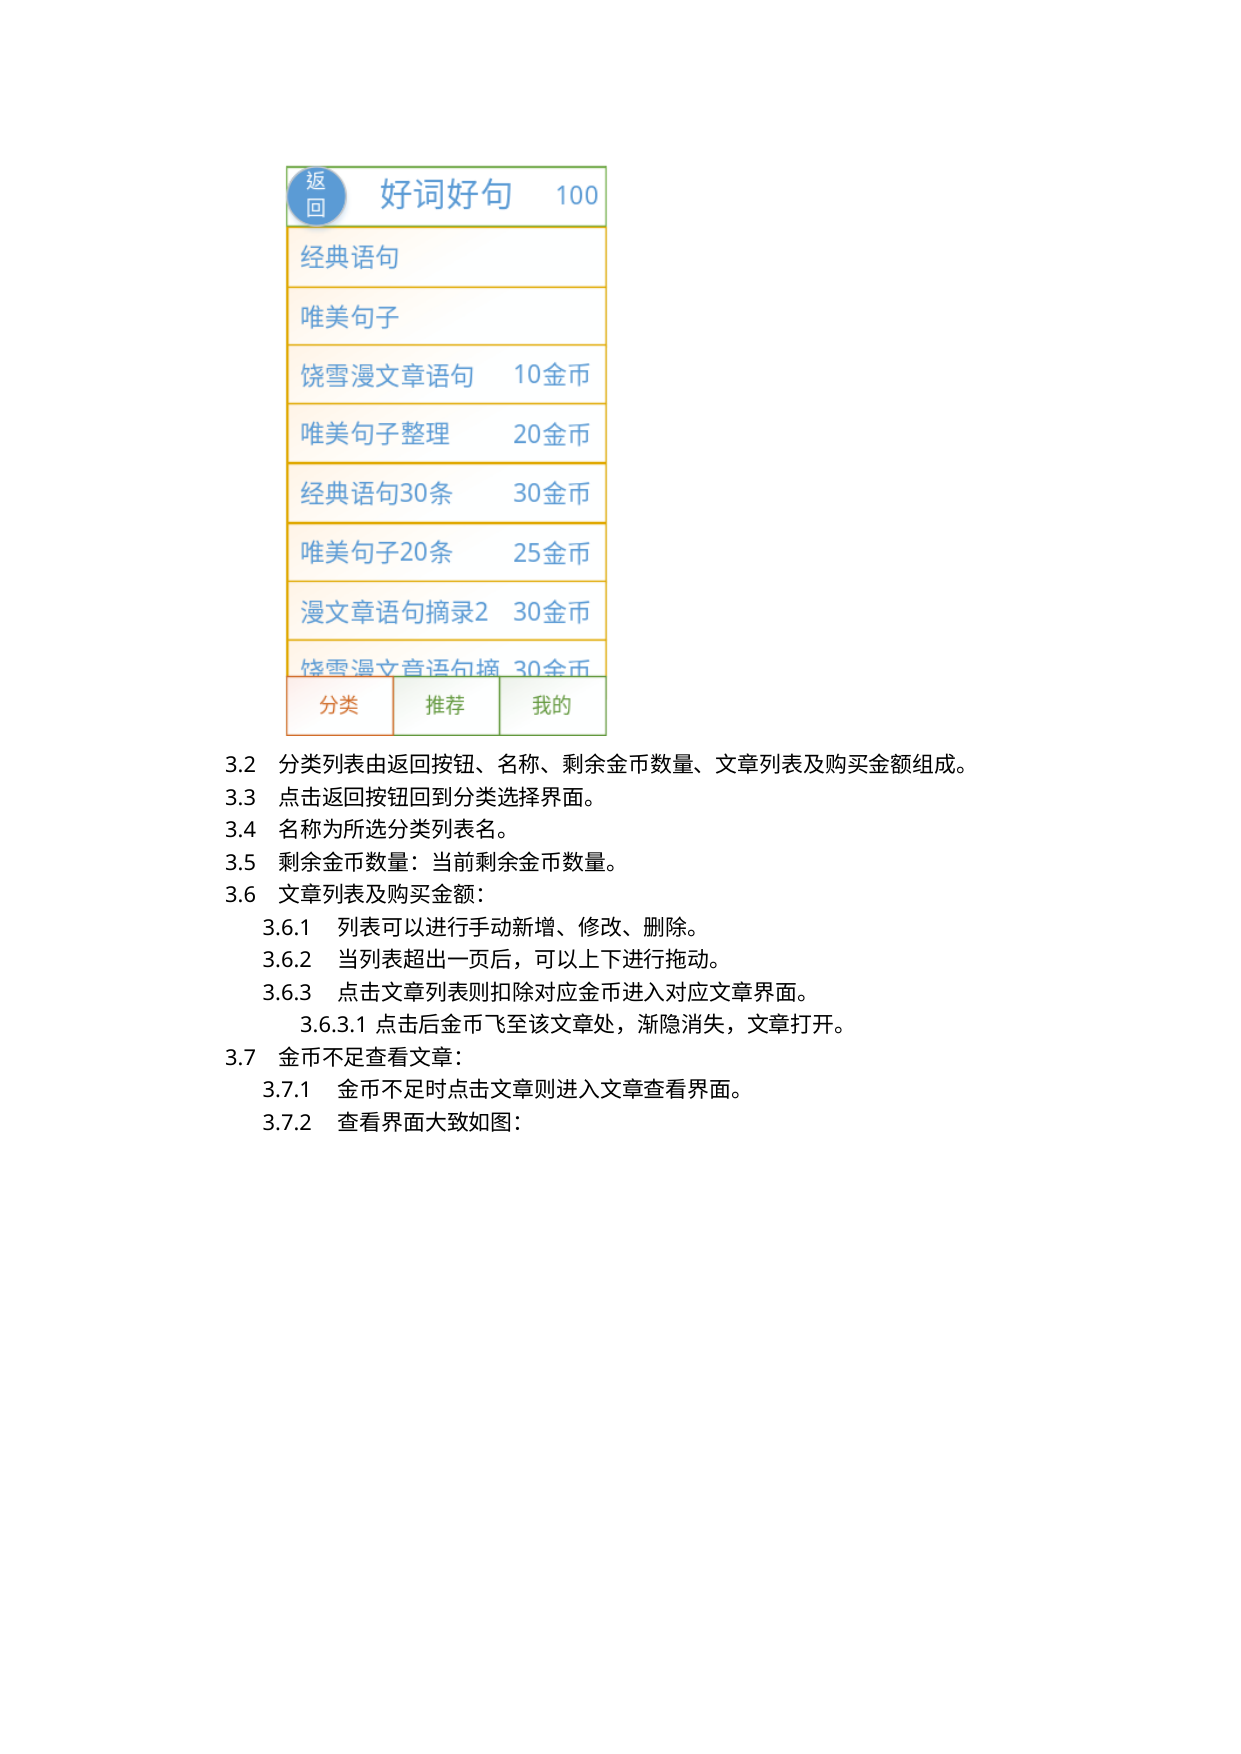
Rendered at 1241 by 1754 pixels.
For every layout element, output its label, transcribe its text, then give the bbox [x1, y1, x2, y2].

list 剩余金币数量：当前剩余金币数量。 [225, 844, 1053, 877]
list 分类列表由返回按钮、名称、剩余金币数量、文章列表及购买金额组成。 [225, 747, 1053, 779]
list 金币不足时点击文章则进入文章查看界面。 [262, 1072, 1053, 1104]
list 点击返回按钮回到分类选择界面。 [225, 779, 1053, 812]
list 金币不足查看文章： [225, 1039, 1053, 1072]
list 查看界面大致如图： [262, 1104, 1053, 1137]
list 当列表超出一页后，可以上下进行拖动。 [262, 942, 1053, 974]
list 点击文章列表则扣除对应金币进入对应文章界面。 [262, 974, 1053, 1007]
list 点击后金币飞至该文章处，渐隐消失，文章打开。 [300, 1007, 1053, 1039]
list 列表可以进行手动新增、修改、删除。 [262, 909, 1053, 942]
list 文章列表及购买金额： [225, 877, 1053, 909]
list 名称为所选分类列表名。 [225, 812, 1053, 844]
